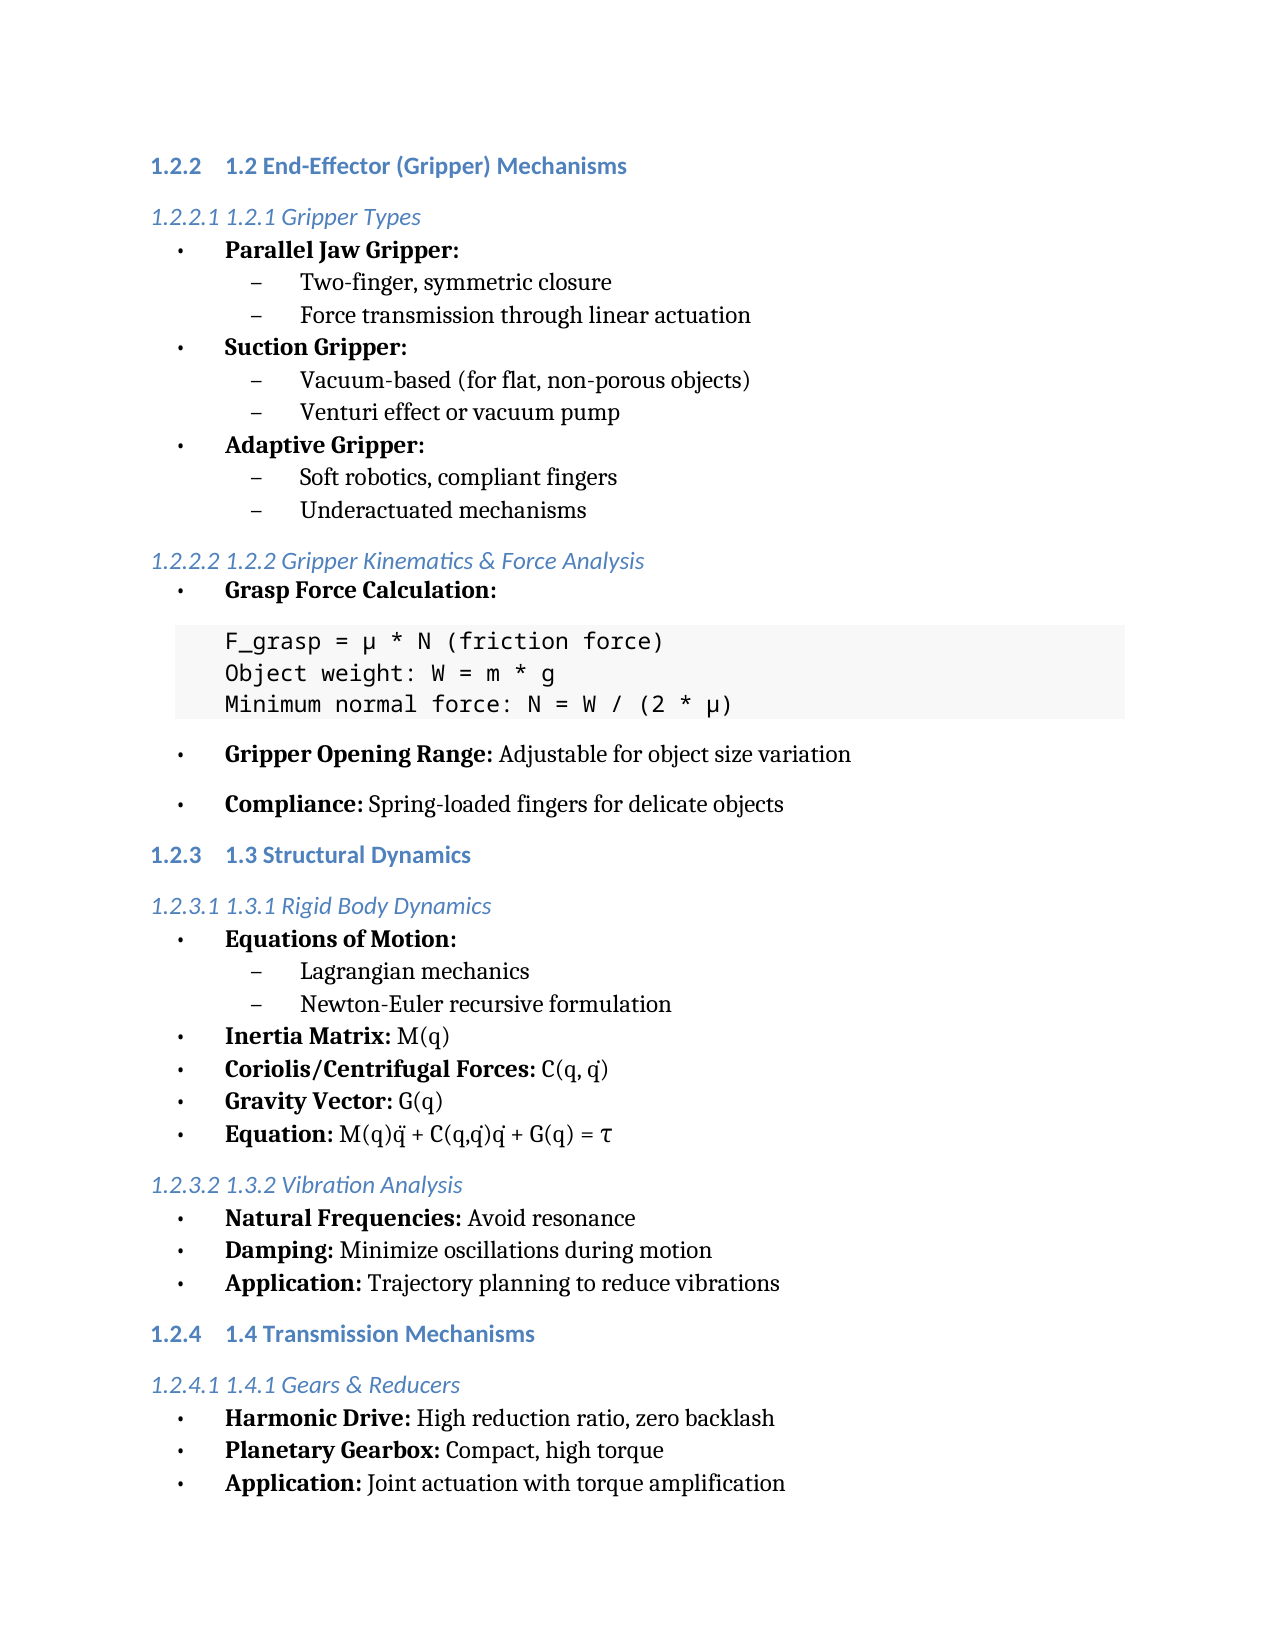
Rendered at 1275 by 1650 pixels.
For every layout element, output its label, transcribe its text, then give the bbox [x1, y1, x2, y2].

list Vacuum-based (for flat, non-porous objects) [250, 366, 1125, 394]
list Harmonic Drive: High reduction ratio, zero backlash [175, 1404, 1125, 1432]
subtitle 1.2.3 1.3 Structural Dynamics [150, 839, 1125, 869]
list Soft robotics, compliant fingers [250, 463, 1125, 492]
list Natural Frequencies: Avoid resonance [175, 1203, 1125, 1232]
list Planetary Gearbox: Compact, high torque [175, 1436, 1125, 1465]
list Grasp Force Calculation: [175, 576, 1125, 604]
list Gravity Vector: G(q) [175, 1087, 1125, 1116]
list Inertia Matrix: M(q) [175, 1022, 1125, 1051]
list Equation: M(q)q̈ + C(q,q̇)q̇ + G(q) = τ [175, 1120, 1125, 1148]
subtitle 1.2.3.2 1.3.2 Vibration Analysis [150, 1169, 1125, 1200]
subtitle 1.2.3.1 1.3.1 Rigid Body Dynamics [150, 890, 1125, 921]
list Venturi effect or vacuum pump [250, 398, 1125, 427]
subtitle 1.2.2.1 1.2.1 Gripper Types [150, 201, 1125, 232]
subtitle 1.2.4 1.4 Transmission Mechanisms [150, 1318, 1125, 1349]
list Coriolis/Centrifugal Forces: C(q, q̇) [175, 1055, 1125, 1083]
subtitle 1.2.4.1 1.4.1 Gears & Reducers [150, 1369, 1125, 1400]
list Adaptive Gripper: [175, 431, 1125, 459]
list Parallel Jaw Gripper: [175, 236, 1125, 264]
list Compliance: Spring-loaded fingers for delicate objects [175, 789, 1125, 818]
list Suction Gripper: [175, 333, 1125, 362]
list Underactuated mechanisms [250, 496, 1125, 524]
list Equations of Motion: [175, 925, 1125, 953]
list Damping: Minimize oscillations during motion [175, 1236, 1125, 1265]
list Lagrangian mechanics [250, 957, 1125, 986]
list Two-finger, symmetric closure [250, 268, 1125, 297]
list Application: Joint actuation with torque amplification [175, 1469, 1125, 1497]
list F_grasp = μ * N (friction force) Object weight: W = m * g Minimum normal force: N = W / (2 * μ) [175, 625, 1125, 719]
list Gripper Opening Range: Adjustable for object size variation [175, 740, 1125, 769]
subtitle 1.2.2 1.2 End-Effector (Gripper) Mechanisms [150, 150, 1125, 181]
list Force transmission through linear actuation [250, 301, 1125, 329]
subtitle 1.2.2.2 1.2.2 Gripper Kinematics & Force Analysis [150, 545, 1125, 576]
list Application: Trajectory planning to reduce vibrations [175, 1268, 1125, 1297]
list Newton-Euler recursive formulation [250, 990, 1125, 1018]
